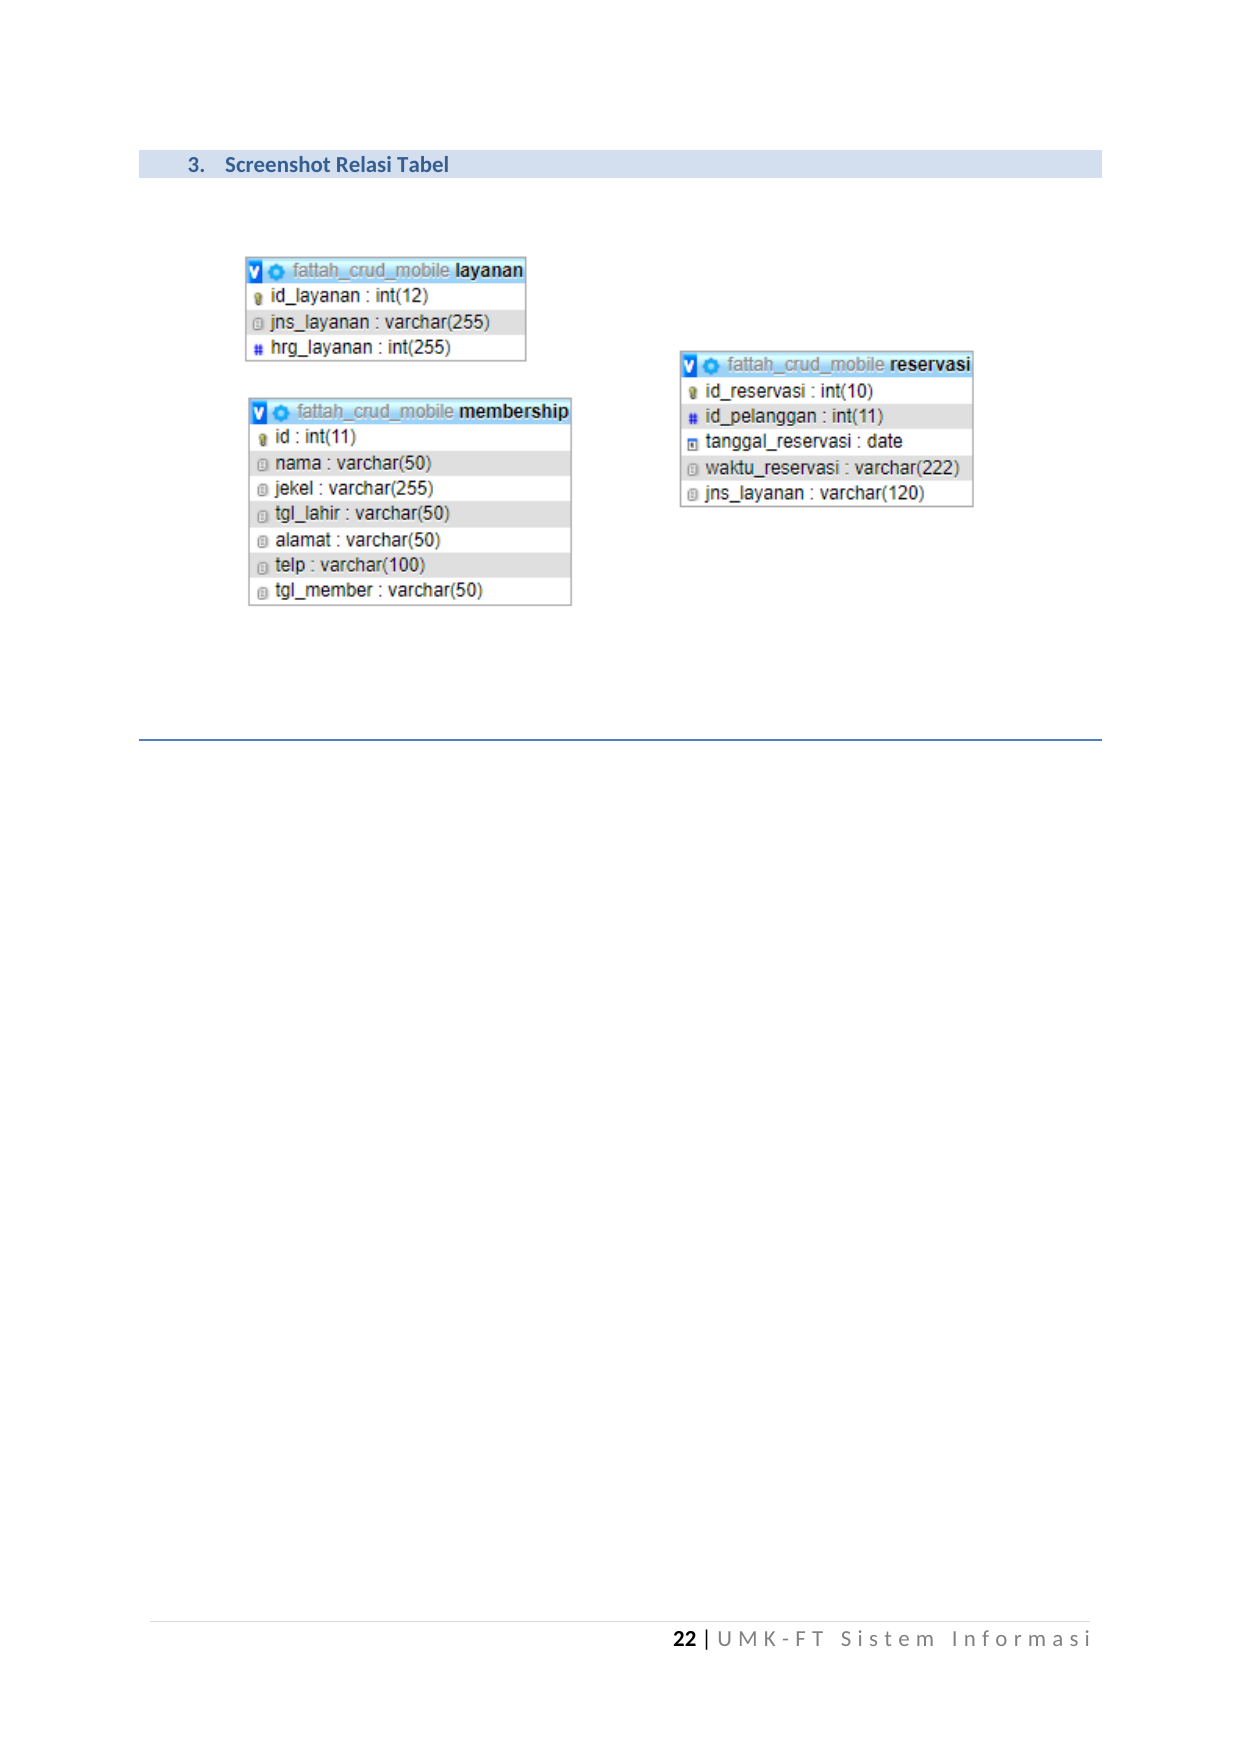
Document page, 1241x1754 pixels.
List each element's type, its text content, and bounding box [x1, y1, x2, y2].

table_cell Screenshot Relasi Tabel [139, 150, 1102, 178]
picture [150, 178, 1035, 683]
table_cell [139, 178, 1102, 739]
